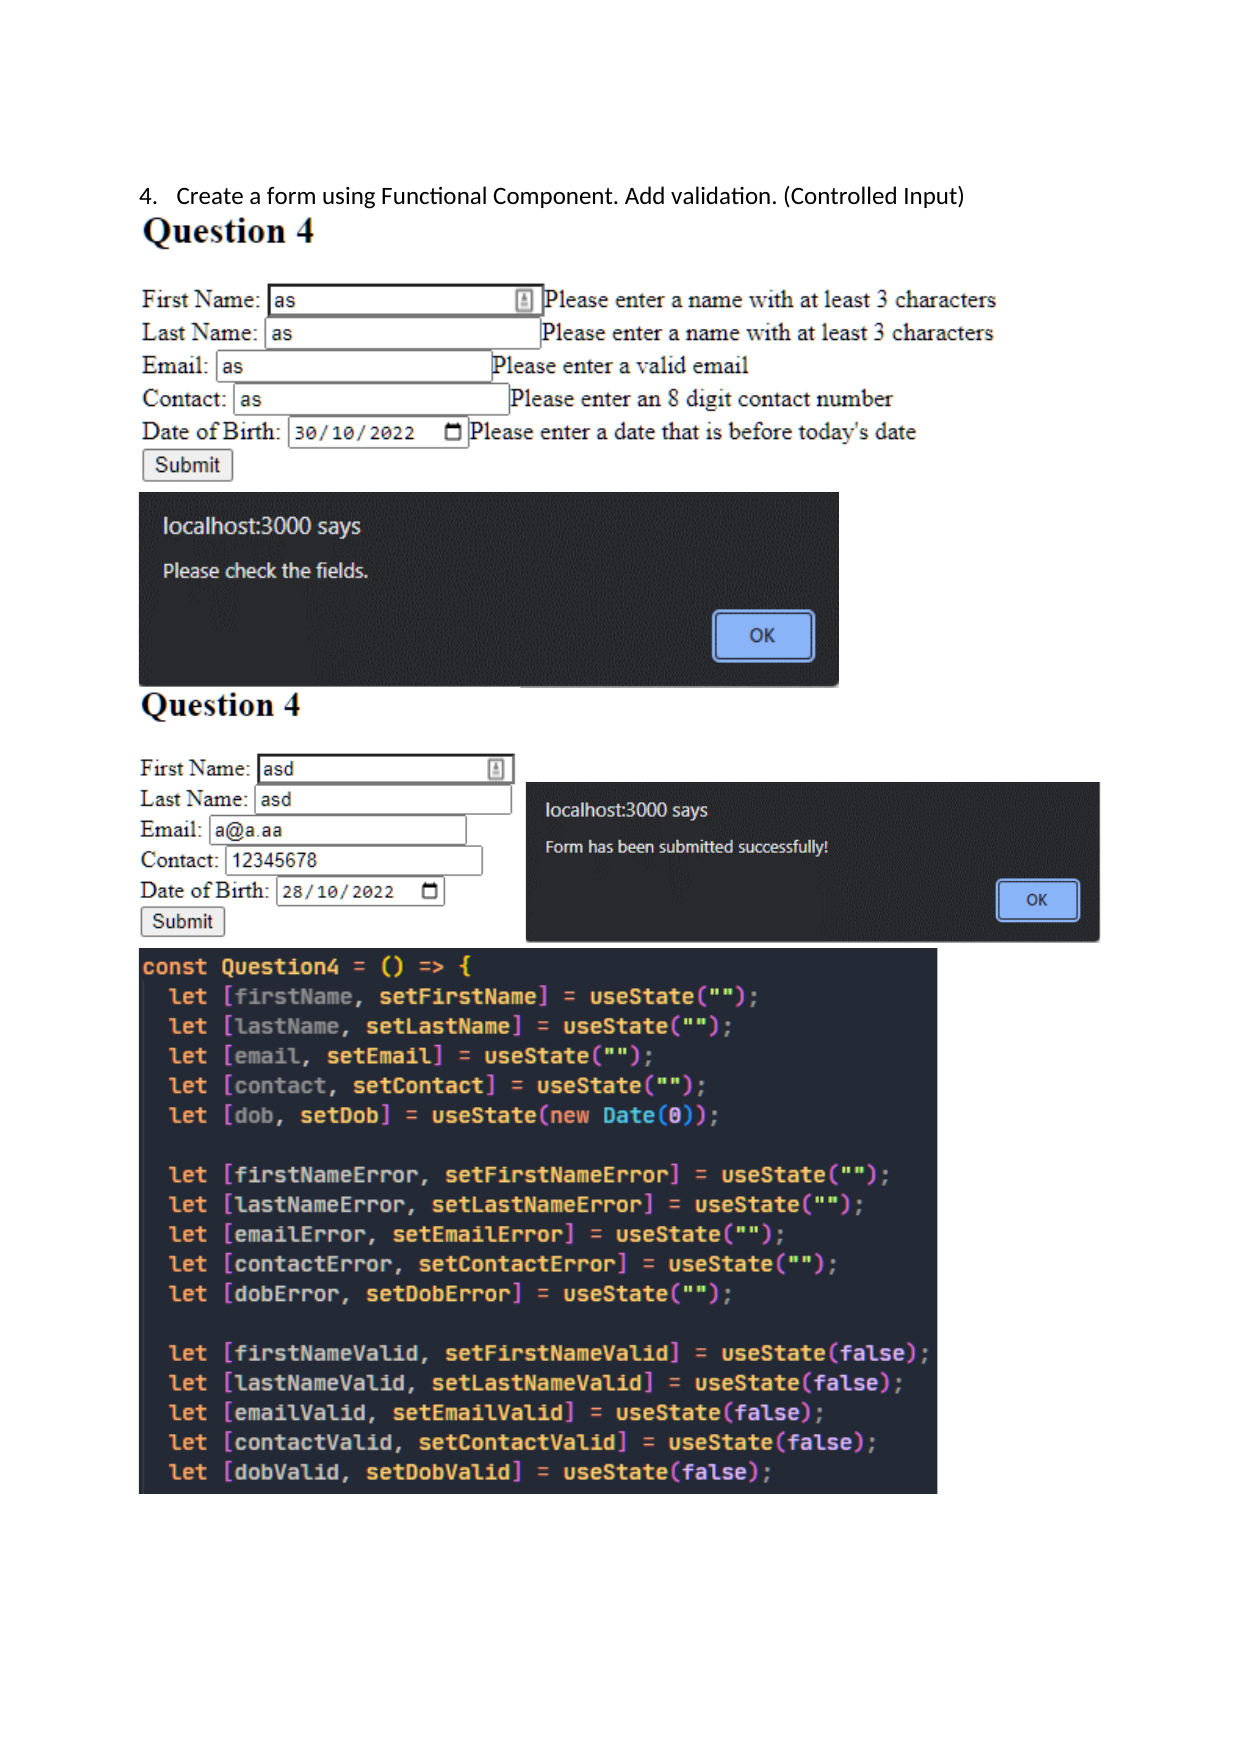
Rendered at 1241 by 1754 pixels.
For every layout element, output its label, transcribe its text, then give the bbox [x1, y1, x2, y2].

list Create a form using Functional Component. Add validation. (Controlled Input) [139, 181, 1101, 211]
picture [525, 782, 1101, 943]
picture [138, 211, 1002, 943]
picture [138, 948, 938, 1494]
